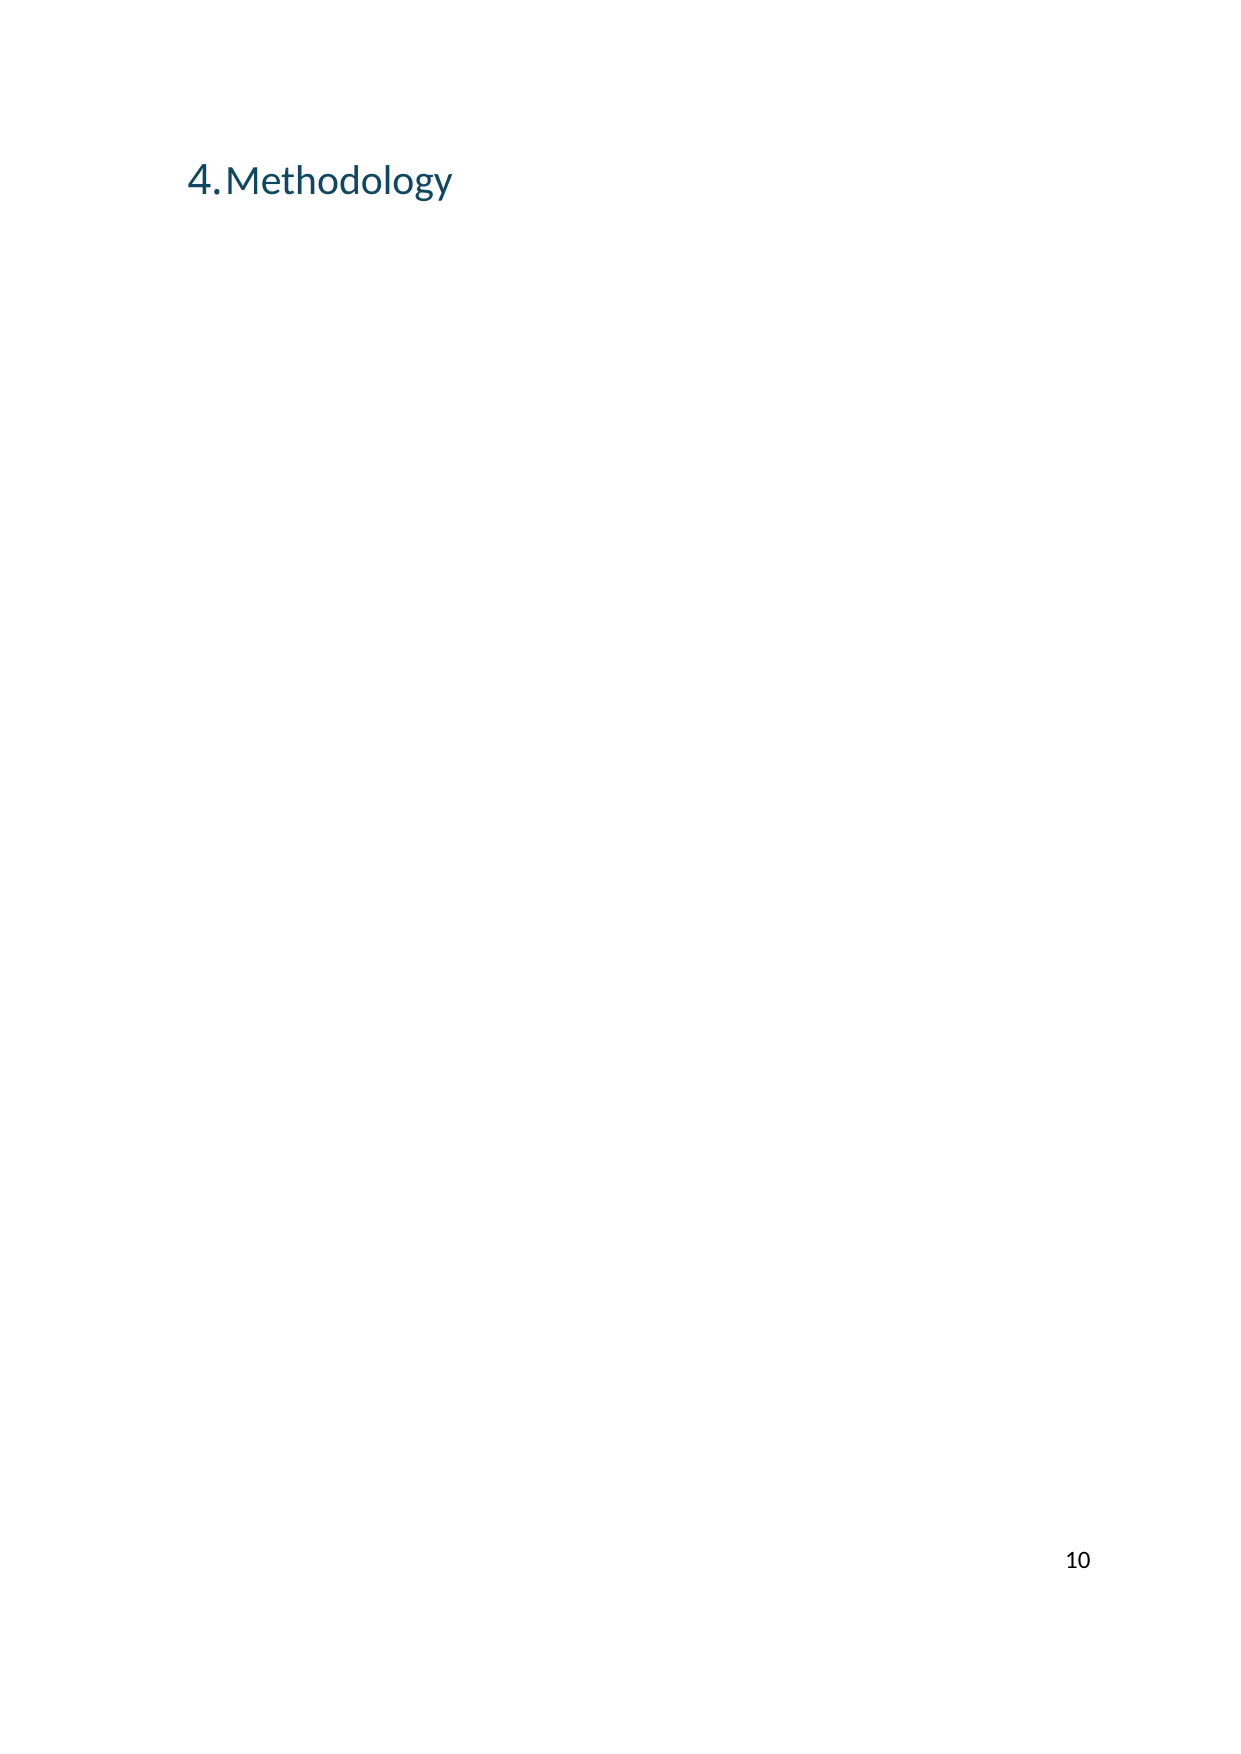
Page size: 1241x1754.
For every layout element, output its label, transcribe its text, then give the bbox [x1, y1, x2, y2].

subtitle Methodology [187, 150, 1090, 207]
